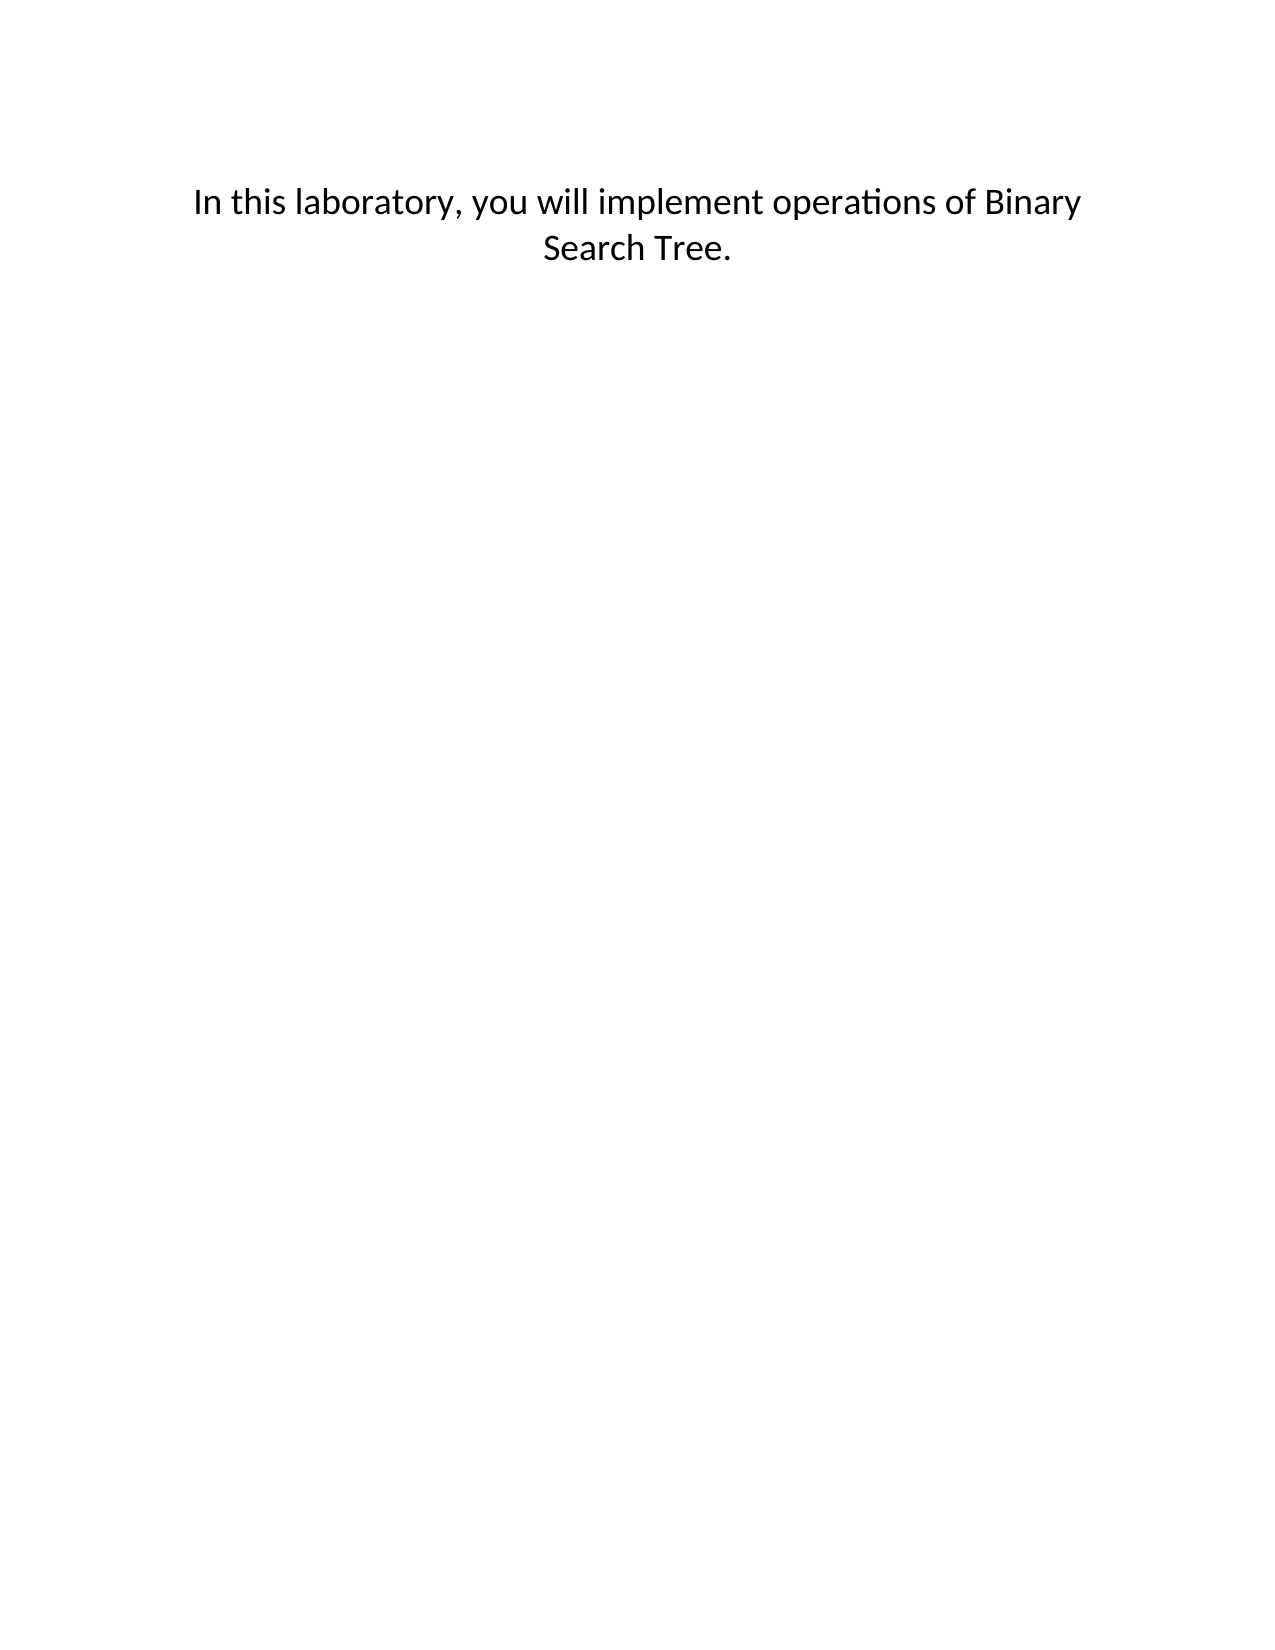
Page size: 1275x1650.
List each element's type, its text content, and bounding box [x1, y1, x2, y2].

text In this laboratory, you will implement operations of Binary Search Tree. [150, 178, 1125, 269]
